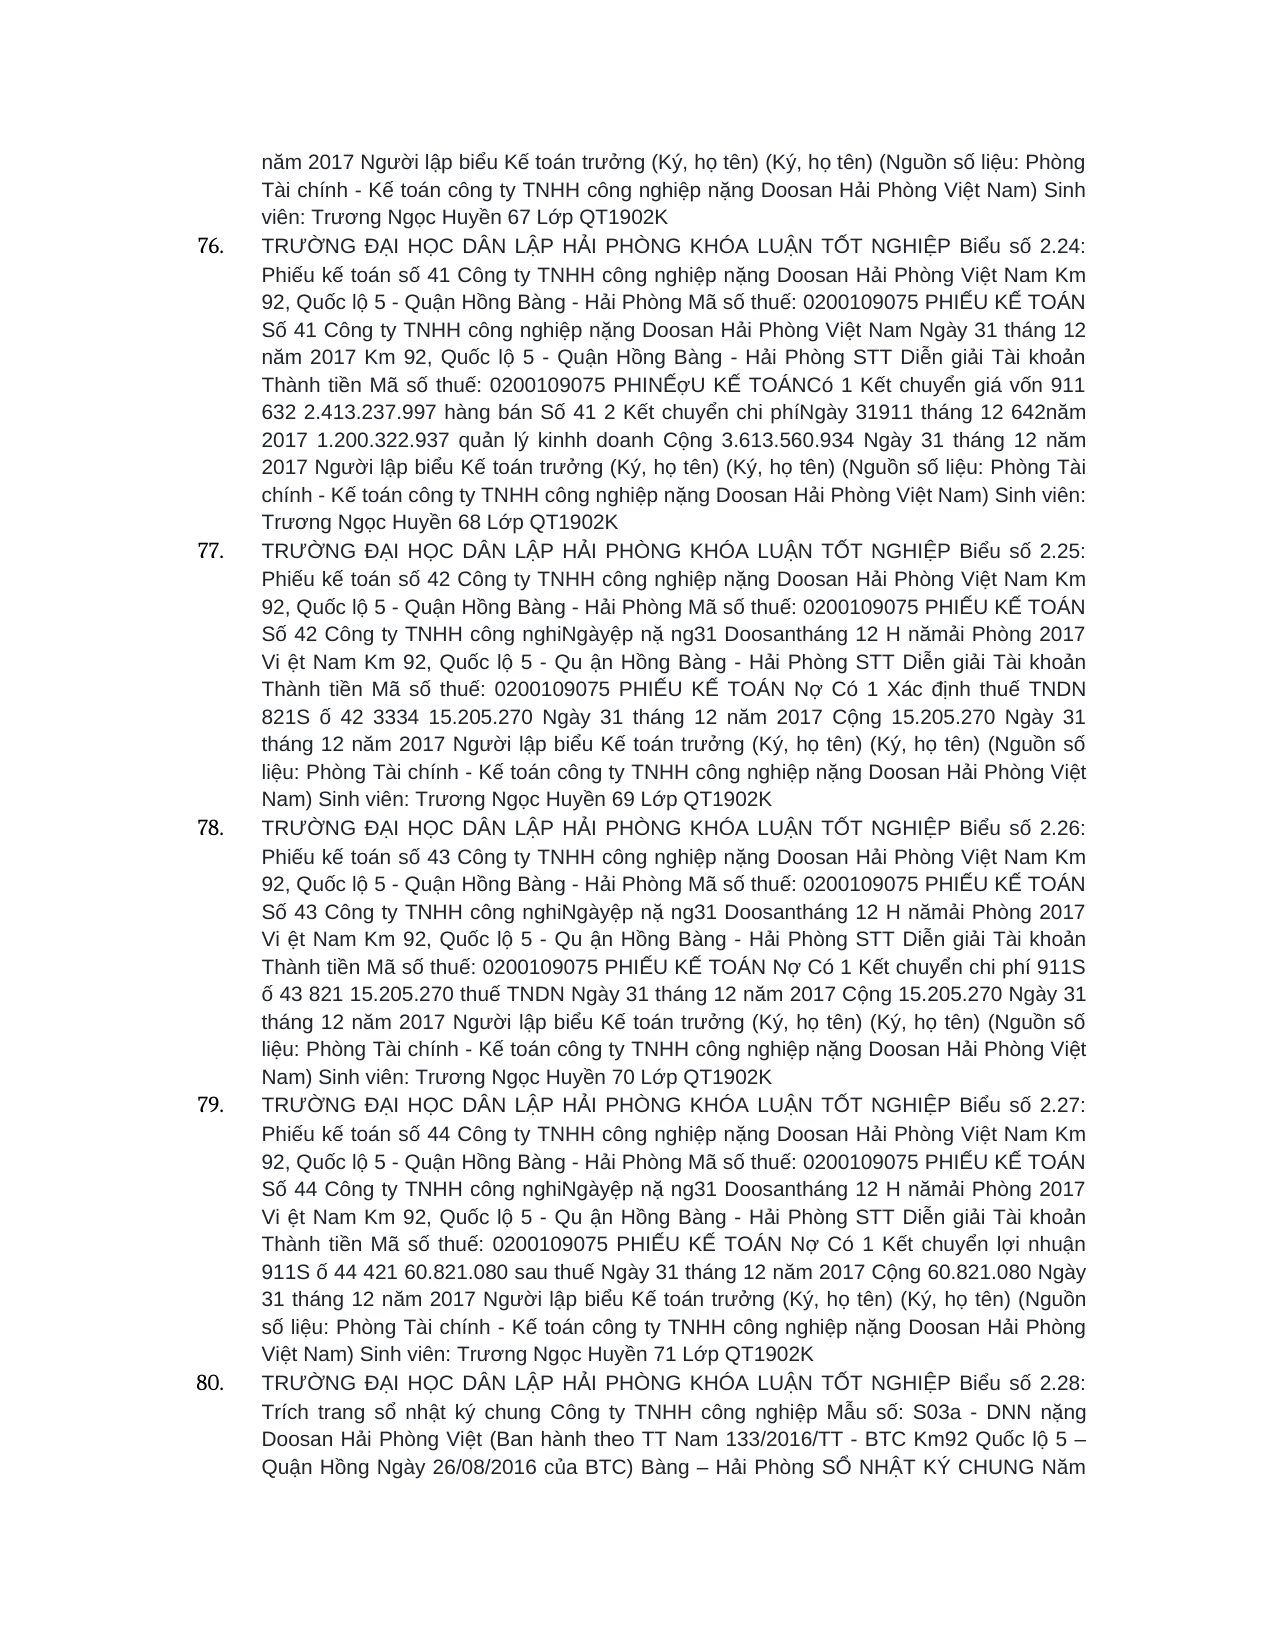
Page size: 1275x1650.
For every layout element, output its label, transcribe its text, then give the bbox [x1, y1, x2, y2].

list TRƯỜNG ĐẠI HỌC DÂN LẬP HẢI PHÒNG KHÓA LUẬN TỐT NGHIỆP Biểu số 2.24: Phiếu kế toán số 41 Công ty TNHH công nghiệp nặng Doosan Hải Phòng Việt Nam Km 92, Quốc lộ 5 - Quận Hồng Bàng - Hải Phòng Mã số thuế: 0200109075 PHIẾU KẾ TOÁN Số 41 Công ty TNHH công nghiệp nặng Doosan Hải Phòng Việt Nam Ngày 31 tháng 12 năm 2017 Km 92, Quốc lộ 5 - Quận Hồng Bàng - Hải Phòng STT Diễn giải Tài khoản Thành tiền Mã số thuế: 0200109075 PHINẾợU KẾ TOÁNCó 1 Kết chuyển giá vốn 911 632 2.413.237.997 hàng bán Số 41 2 Kết chuyển chi phíNgày 31911 tháng 12 642năm 2017 1.200.322.937 quản lý kinhh doanh Cộng 3.613.560.934 Ngày 31 tháng 12 năm 2017 Người lập biểu Kế toán trưởng (Ký, họ tên) (Ký, họ tên) (Nguồn số liệu: Phòng Tài chính - Kế toán công ty TNHH công nghiệp nặng Doosan Hải Phòng Việt Nam) Sinh viên: Trương Ngọc Huyền 68 Lớp QT1902K [224, 232, 1087, 534]
list TRƯỜNG ĐẠI HỌC DÂN LẬP HẢI PHÒNG KHÓA LUẬN TỐT NGHIỆP Biểu số 2.27: Phiếu kế toán số 44 Công ty TNHH công nghiệp nặng Doosan Hải Phòng Việt Nam Km 92, Quốc lộ 5 - Quận Hồng Bàng - Hải Phòng Mã số thuế: 0200109075 PHIẾU KẾ TOÁN Số 44 Công ty TNHH công nghiNgàyệp nặ ng31 Doosantháng 12 H nămải Phòng 2017 Vi ệt Nam Km 92, Quốc lộ 5 - Qu ận Hồng Bàng - Hải Phòng STT Diễn giải Tài khoản Thành tiền Mã số thuế: 0200109075 PHIẾU KẾ TOÁN Nợ Có 1 Kết chuyển lợi nhuận 911S ố 44 421 60.821.080 sau thuế Ngày 31 tháng 12 năm 2017 Cộng 60.821.080 Ngày 31 tháng 12 năm 2017 Người lập biểu Kế toán trưởng (Ký, họ tên) (Ký, họ tên) (Nguồn số liệu: Phòng Tài chính - Kế toán công ty TNHH công nghiệp nặng Doosan Hải Phòng Việt Nam) Sinh viên: Trương Ngọc Huyền 71 Lớp QT1902K [224, 1092, 1087, 1366]
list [224, 150, 1087, 229]
list TRƯỜNG ĐẠI HỌC DÂN LẬP HẢI PHÒNG KHÓA LUẬN TỐT NGHIỆP Biểu số 2.25: Phiếu kế toán số 42 Công ty TNHH công nghiệp nặng Doosan Hải Phòng Việt Nam Km 92, Quốc lộ 5 - Quận Hồng Bàng - Hải Phòng Mã số thuế: 0200109075 PHIẾU KẾ TOÁN Số 42 Công ty TNHH công nghiNgàyệp nặ ng31 Doosantháng 12 H nămải Phòng 2017 Vi ệt Nam Km 92, Quốc lộ 5 - Qu ận Hồng Bàng - Hải Phòng STT Diễn giải Tài khoản Thành tiền Mã số thuế: 0200109075 PHIẾU KẾ TOÁN Nợ Có 1 Xác định thuế TNDN 821S ố 42 3334 15.205.270 Ngày 31 tháng 12 năm 2017 Cộng 15.205.270 Ngày 31 tháng 12 năm 2017 Người lập biểu Kế toán trưởng (Ký, họ tên) (Ký, họ tên) (Nguồn số liệu: Phòng Tài chính - Kế toán công ty TNHH công nghiệp nặng Doosan Hải Phòng Việt Nam) Sinh viên: Trương Ngọc Huyền 69 Lớp QT1902K [224, 537, 1087, 811]
list TRƯỜNG ĐẠI HỌC DÂN LẬP HẢI PHÒNG KHÓA LUẬN TỐT NGHIỆP Biểu số 2.26: Phiếu kế toán số 43 Công ty TNHH công nghiệp nặng Doosan Hải Phòng Việt Nam Km 92, Quốc lộ 5 - Quận Hồng Bàng - Hải Phòng Mã số thuế: 0200109075 PHIẾU KẾ TOÁN Số 43 Công ty TNHH công nghiNgàyệp nặ ng31 Doosantháng 12 H nămải Phòng 2017 Vi ệt Nam Km 92, Quốc lộ 5 - Qu ận Hồng Bàng - Hải Phòng STT Diễn giải Tài khoản Thành tiền Mã số thuế: 0200109075 PHIẾU KẾ TOÁN Nợ Có 1 Kết chuyển chi phí 911S ố 43 821 15.205.270 thuế TNDN Ngày 31 tháng 12 năm 2017 Cộng 15.205.270 Ngày 31 tháng 12 năm 2017 Người lập biểu Kế toán trưởng (Ký, họ tên) (Ký, họ tên) (Nguồn số liệu: Phòng Tài chính - Kế toán công ty TNHH công nghiệp nặng Doosan Hải Phòng Việt Nam) Sinh viên: Trương Ngọc Huyền 70 Lớp QT1902K [224, 815, 1087, 1089]
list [224, 1369, 1087, 1478]
